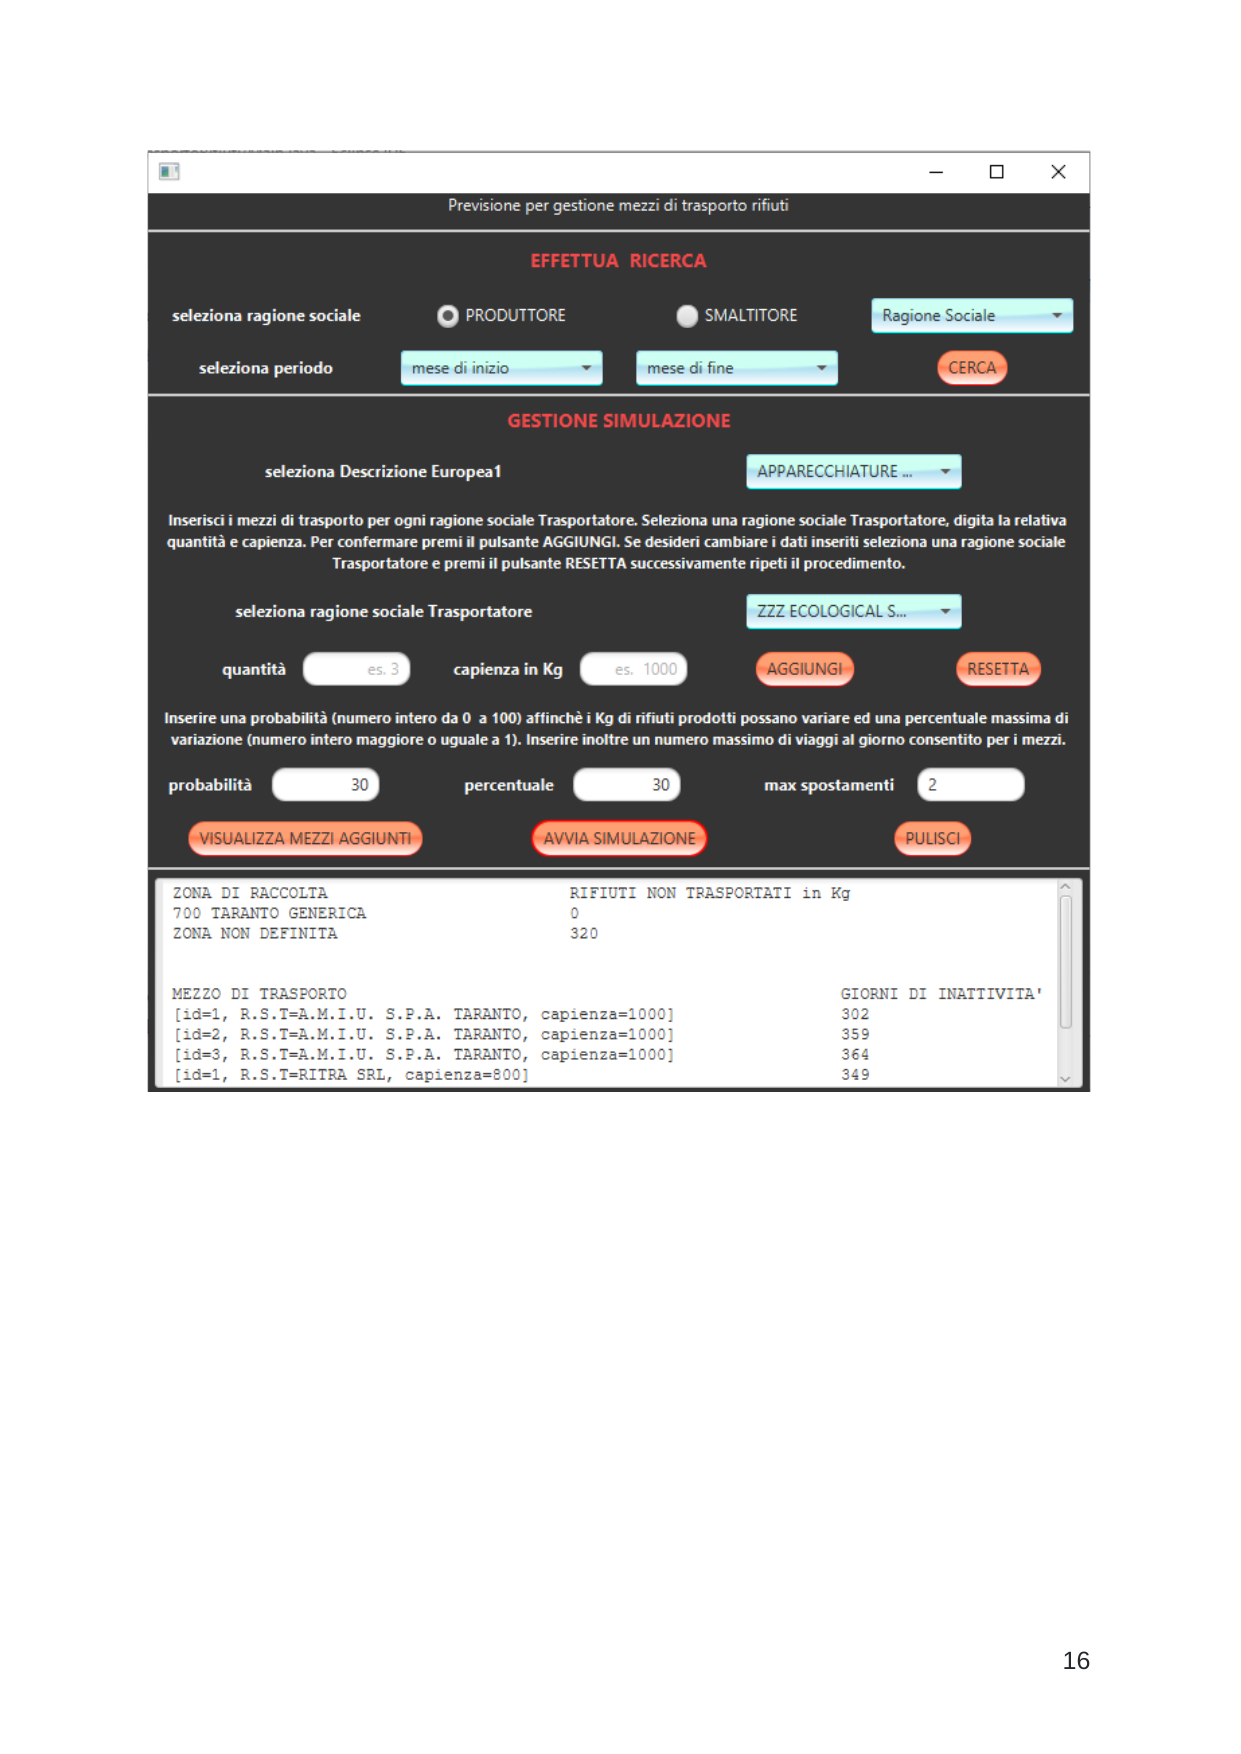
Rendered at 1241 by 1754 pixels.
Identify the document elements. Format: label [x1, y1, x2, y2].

picture [147, 150, 1091, 1092]
